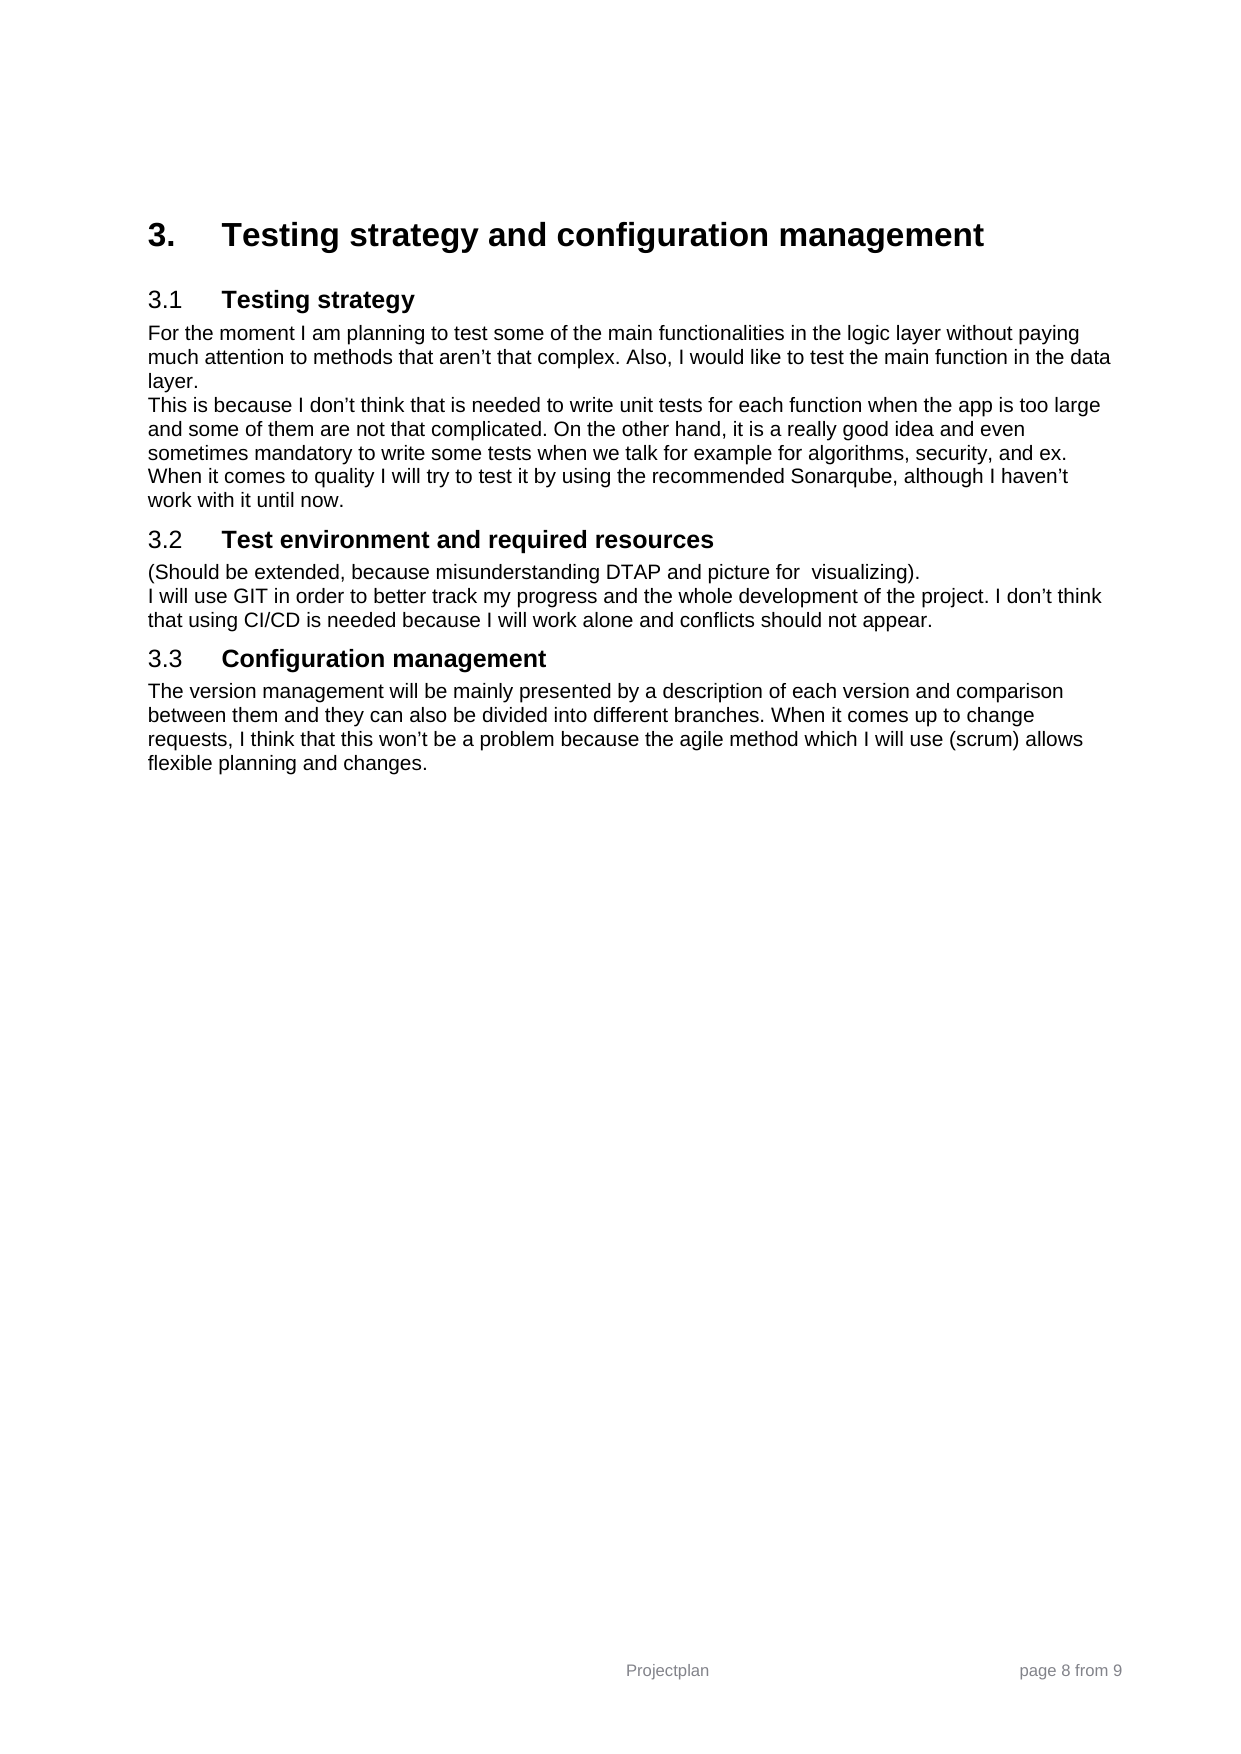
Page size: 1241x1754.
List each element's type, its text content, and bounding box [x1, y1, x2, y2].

text (Should be extended, because misunderstanding DTAP and picture for visualizing). [148, 560, 1117, 584]
text The version management will be mainly presented by a description of each version and comparison between them and they can also be divided into different branches. When it comes up to change requests, I think that this won’t be a problem because the agile method which I will use (scrum) allows flexible planning and changes. [148, 679, 1117, 775]
subtitle Configuration management [148, 644, 1117, 673]
text When it comes to quality I will try to test it by using the recommended Sonarqube, although I haven’t work with it until now. [148, 464, 1117, 512]
subtitle Test environment and required resources [148, 525, 1117, 553]
text I will use GIT in order to better track my progress and the whole development of the project. I don’t think that using CI/CD is needed because I will work alone and conflicts should not appear. [148, 584, 1117, 632]
subtitle Testing strategy and configuration management [148, 215, 1117, 254]
text For the moment I am planning to test some of the main functionalities in the logic layer without paying much attention to methods that aren’t that complex. Also, I would like to test the main function in the data layer. [148, 321, 1117, 392]
subtitle Testing strategy [148, 286, 1117, 314]
text This is because I don’t think that is needed to write unit tests for each function when the app is too large and some of them are not that complicated. On the other hand, it is a really good idea and even sometimes mandatory to write some tests when we talk for example for algorithms, security, and ex. [148, 392, 1117, 464]
